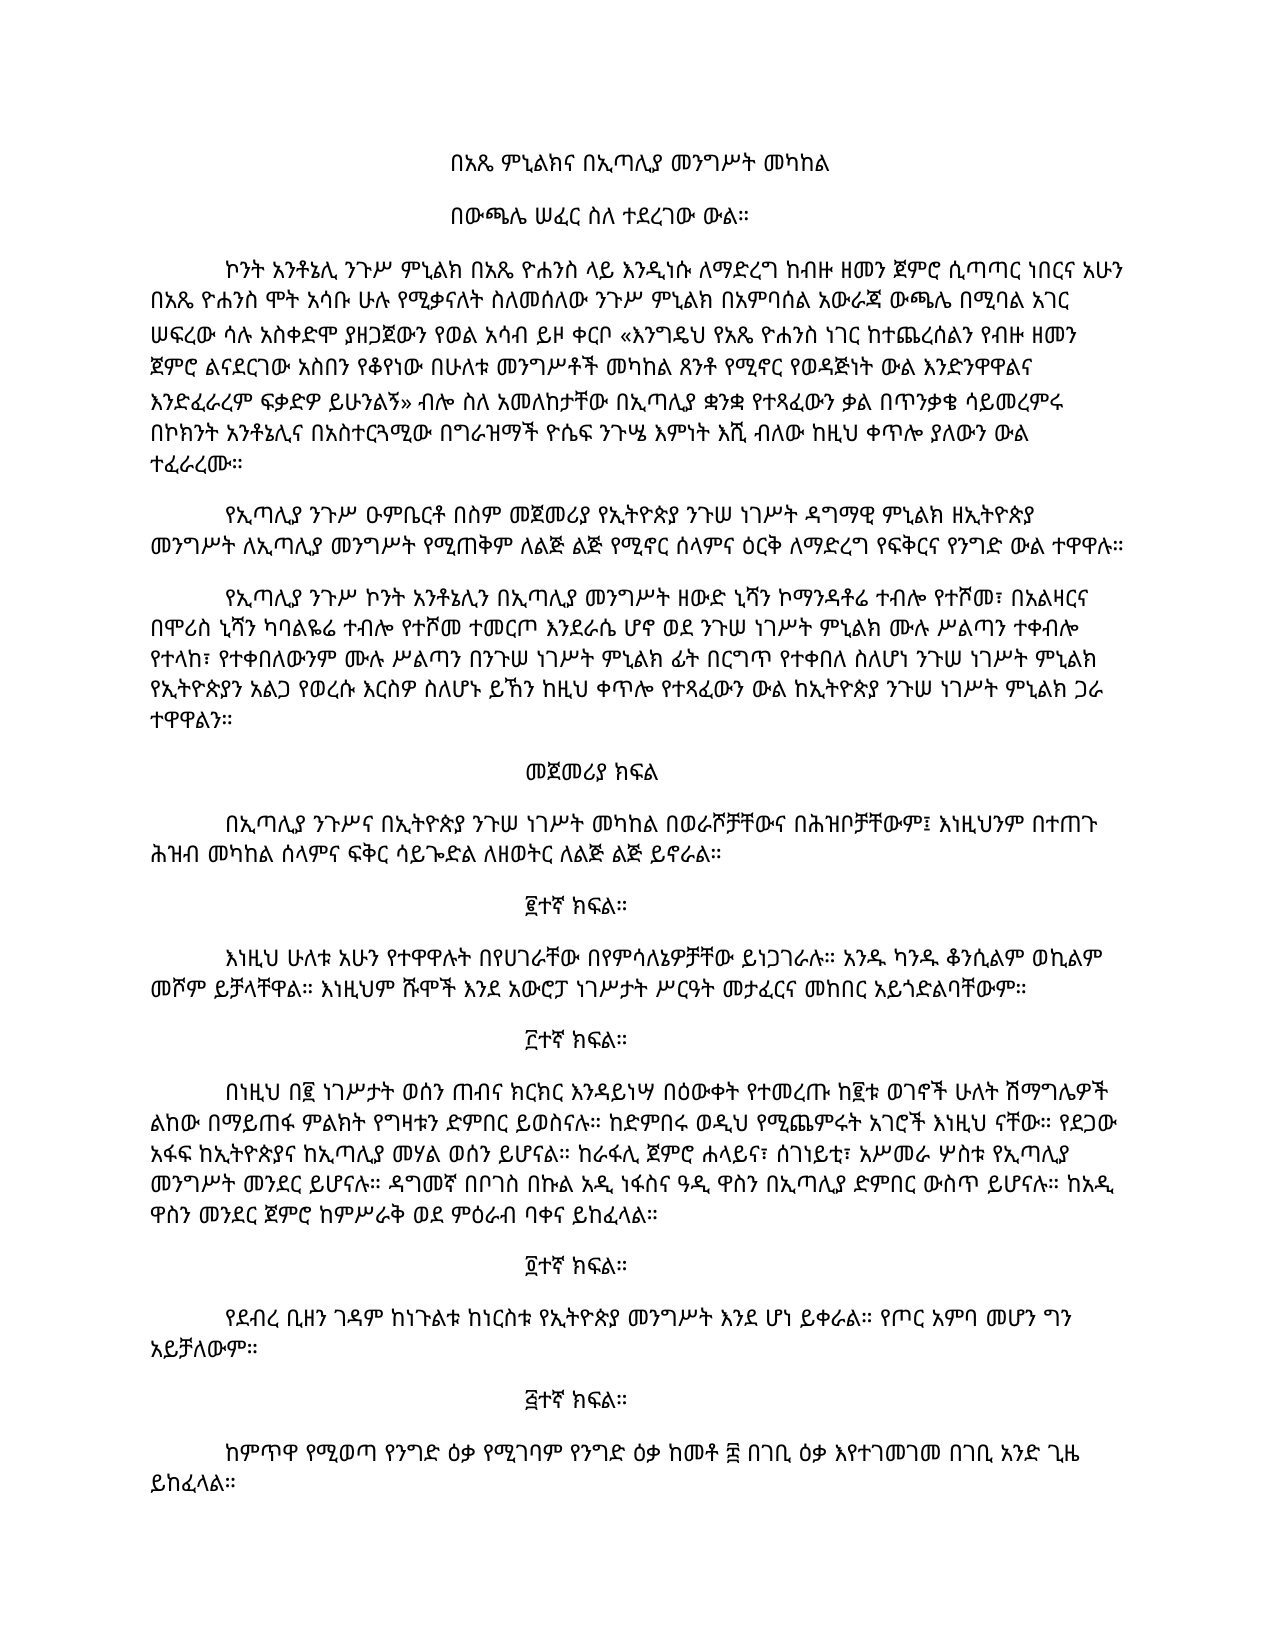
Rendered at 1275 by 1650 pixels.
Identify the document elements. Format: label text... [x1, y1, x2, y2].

text ኮንት አንቶኔሊ ንጉሥ ምኒልክ በአጼ ዮሐንስ ላይ እንዲነሱ ለማድረግ ከብዙ ዘመን ጀምሮ ሲጣጣር ነበርና አሁን በአጼ ዮሐንስ ሞት አሳቡ ሁሉ የሚቃናለት ስለመሰለው ንጉሥ ምኒልክ በአምባሰል አውራጃ ውጫሌ በሚባል አገር ሠፍረው ሳሉ አስቀድሞ ያዘጋጀውን የወል አሳብ ይዞ ቀርቦ «እንግዴህ የአጼ ዮሐንስ ነገር ከተጨረሰልን የብዙ ዘመን ጀምሮ ልናደርገው አስበን የቆየነው በሁለቱ መንግሥቶች መካከል ጸንቶ የሚኖር የወዳጅነት ውል እንድንዋዋልና እንድፈራረም ፍቃድዎ ይሁንልኝ» ብሎ ስለ አመለከታቸው በኢጣሊያ ቋንቋ የተጻፈውን ቃል በጥንቃቄ ሳይመረምሩ በኮክንት አንቶኔሊና በአስተርጓሚው በግራዝማች ዮሴፍ ንጉሤ እምነት እሺ ብለው ከዚህ ቀጥሎ ያለውን ውል ተፈራረሙ። [150, 257, 1125, 478]
text የደብረ ቢዘን ገዳም ከነጉልቱ ከነርስቱ የኢትዮጵያ መንግሥት እንደ ሆነ ይቀራል። የጦር አምባ መሆን ግን አይቻለውም። [150, 1306, 1125, 1363]
text በውጫሌ ሠፈር ስለ ተደረገው ውል። [150, 203, 1125, 230]
text እነዚህ ሁለቱ አሁን የተዋዋሉት በየሀገራቸው በየምሳለኔዎቻቸው ይነጋገራሉ። አንዱ ካንዱ ቆንሲልም ወኪልም መሾም ይቻላቸዋል። እነዚህም ሹሞች እንደ አውሮፓ ነገሥታት ሥርዓት መታፈርና መከበር አይጎድልባቸውም። [150, 945, 1125, 1002]
text የኢጣሊያ ንጉሥ ዑምቤርቶ በስም መጀመሪያ የኢትዮጵያ ንጉሠ ነገሥት ዳግማዊ ምኒልክ ዘኢትዮጵያ መንግሥት ለኢጣሊያ መንግሥት የሚጠቅም ለልጅ ልጅ የሚኖር ሰላምና ዕርቅ ለማድረግ የፍቅርና የንግድ ውል ተዋዋሉ። [150, 503, 1125, 560]
text መጀመሪያ ክፍል [150, 759, 1125, 785]
text የኢጣሊያ ንጉሥ ኮንት አንቶኔሊን በኢጣሊያ መንግሥት ዘውድ ኒሻን ኮማንዳቶሬ ተብሎ የተሾመ፣ በአልዛርና በሞሪስ ኒሻን ካባልዬሬ ተብሎ የተሾመ ተመርጦ እንደራሴ ሆኖ ወደ ንጉሠ ነገሥት ምኒልክ ሙሉ ሥልጣን ተቀብሎ የተላከ፣ የተቀበለውንም ሙሉ ሥልጣን በንጉሠ ነገሥት ምኒልክ ፊት በርግጥ የተቀበለ ስለሆነ ንጉሠ ነገሥት ምኒልክ የኢትዮጵያን አልጋ የወረሱ እርስዎ ስለሆኑ ይኸን ከዚህ ቀጥሎ የተጻፈውን ውል ከኢትዮጵያ ንጉሠ ነገሥት ምኒልክ ጋራ ተዋዋልን። [150, 585, 1125, 734]
text ፪ተኛ ክፍል። [150, 893, 1125, 920]
text ፫ተኛ ክፍል። [150, 1027, 1125, 1054]
text ፭ተኛ ክፍል። [150, 1388, 1125, 1414]
text ፬ተኛ ክፍል። [150, 1253, 1125, 1280]
text በአጼ ምኒልክና በኢጣሊያ መንግሥት መካከል [150, 150, 1125, 177]
text ከምጥዋ የሚወጣ የንግድ ዕቃ የሚገባም የንግድ ዕቃ ከመቶ ፰ በገቢ ዕቃ እየተገመገመ በገቢ አንድ ጊዜ ይከፈላል። [150, 1440, 1125, 1497]
text በነዚህ በ፪ ነገሥታት ወሰን ጠብና ክርክር እንዳይነሣ በዕውቀት የተመረጡ ከ፪ቱ ወገኖች ሁለት ሽማግሌዎች ልከው በማይጠፋ ምልክት የግዛቱን ድምበር ይወስናሉ። ከድምበሩ ወዲህ የሚጨምሩት አገሮች እነዚህ ናቸው። የደጋው አፋፍ ከኢትዮጵያና ከኢጣሊያ መሃል ወሰን ይሆናል። ከራፋሊ ጀምሮ ሐላይና፣ ሰገነይቲ፣ አሥመራ ሦስቱ የኢጣሊያ መንግሥት መንደር ይሆናሉ። ዳግመኛ በቦገስ በኩል አዲ ነፋስና ዓዲ ዋስን በኢጣሊያ ድምበር ውስጥ ይሆናሉ። ከአዲ ዋስን መንደር ጀምሮ ከምሥራቅ ወደ ምዕራብ ባቀና ይከፈላል። [150, 1079, 1125, 1229]
text በኢጣሊያ ንጉሥና በኢትዮጵያ ንጉሠ ነገሥት መካከል በወራሾቻቸውና በሕዝቦቻቸውም፤ እነዚህንም በተጠጉ ሕዝብ መካከል ሰላምና ፍቅር ሳይጐድል ለዘወትር ለልጅ ልጅ ይኖራል። [150, 811, 1125, 868]
